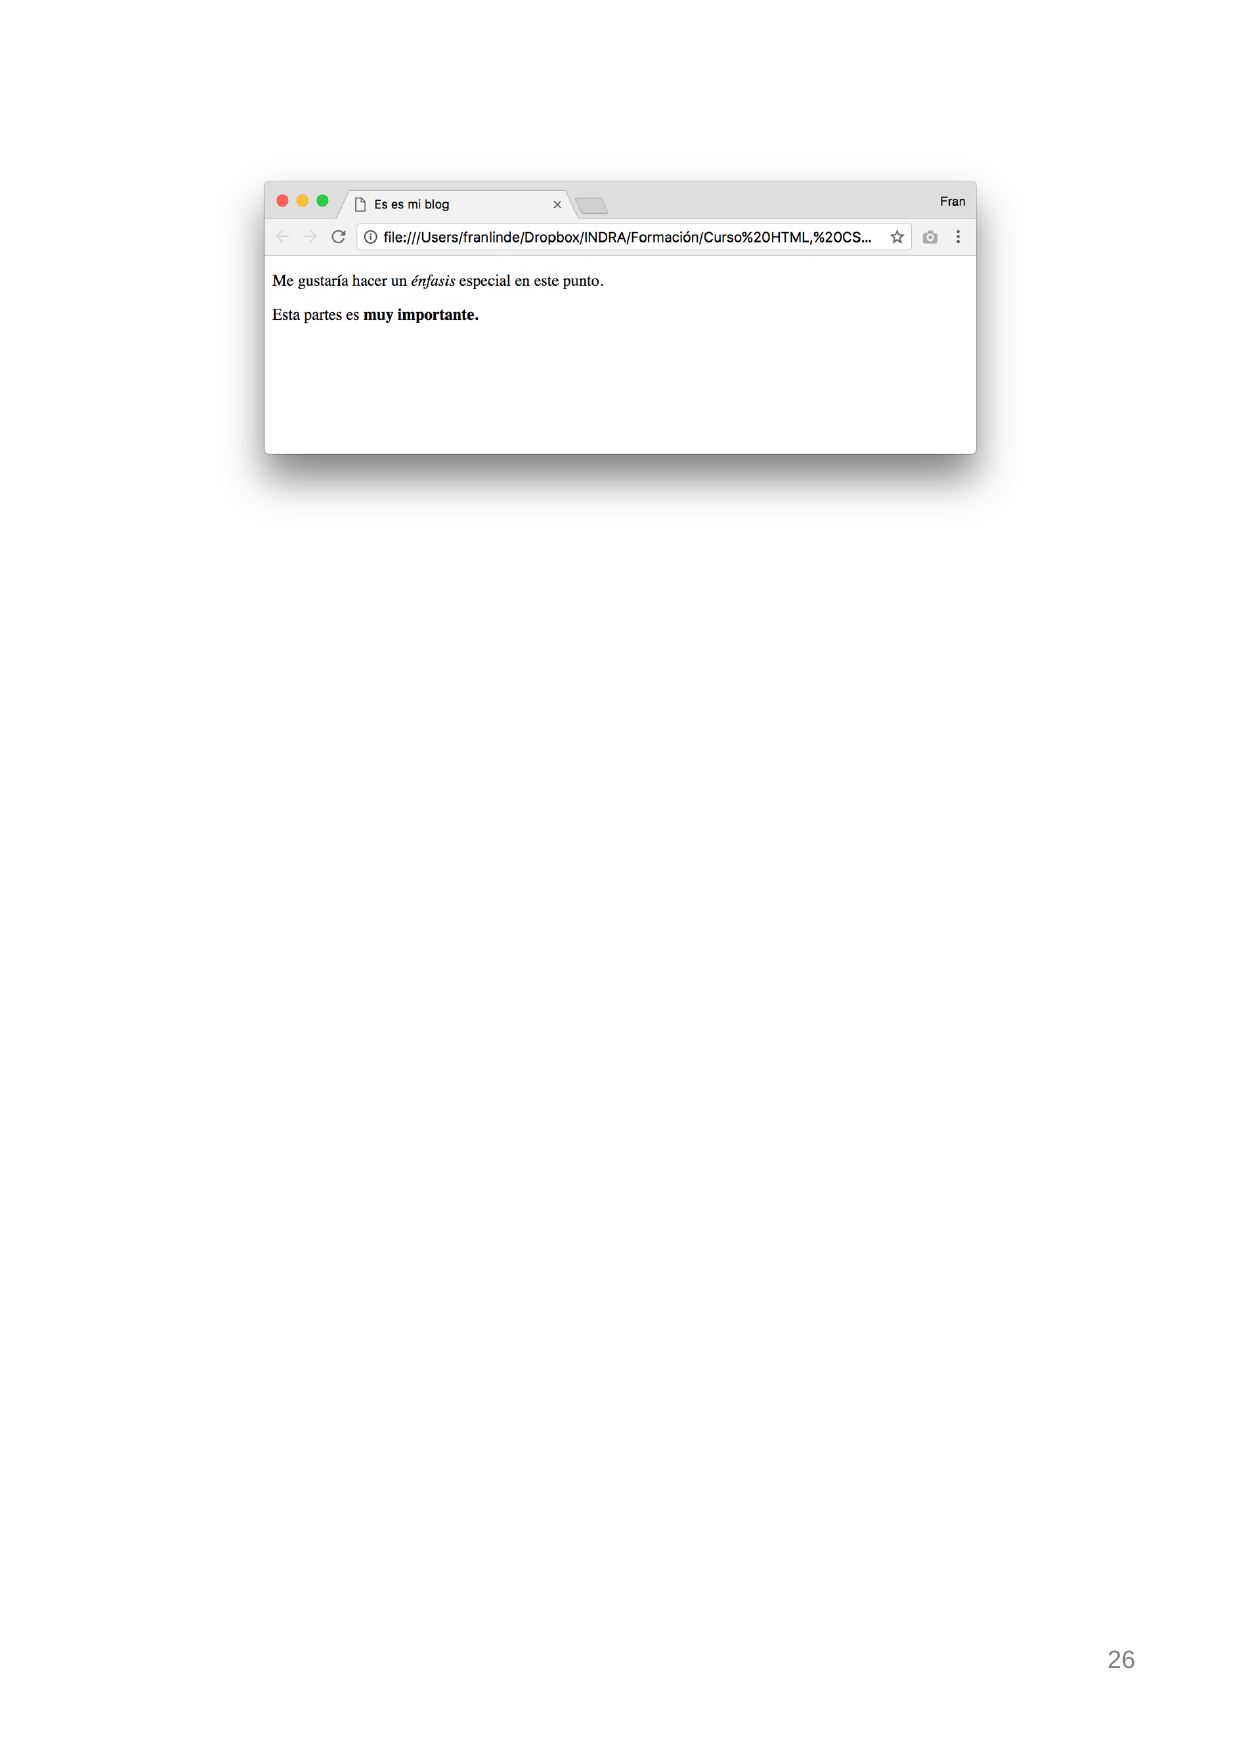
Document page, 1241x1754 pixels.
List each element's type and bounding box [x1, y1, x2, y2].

picture [208, 150, 1032, 534]
